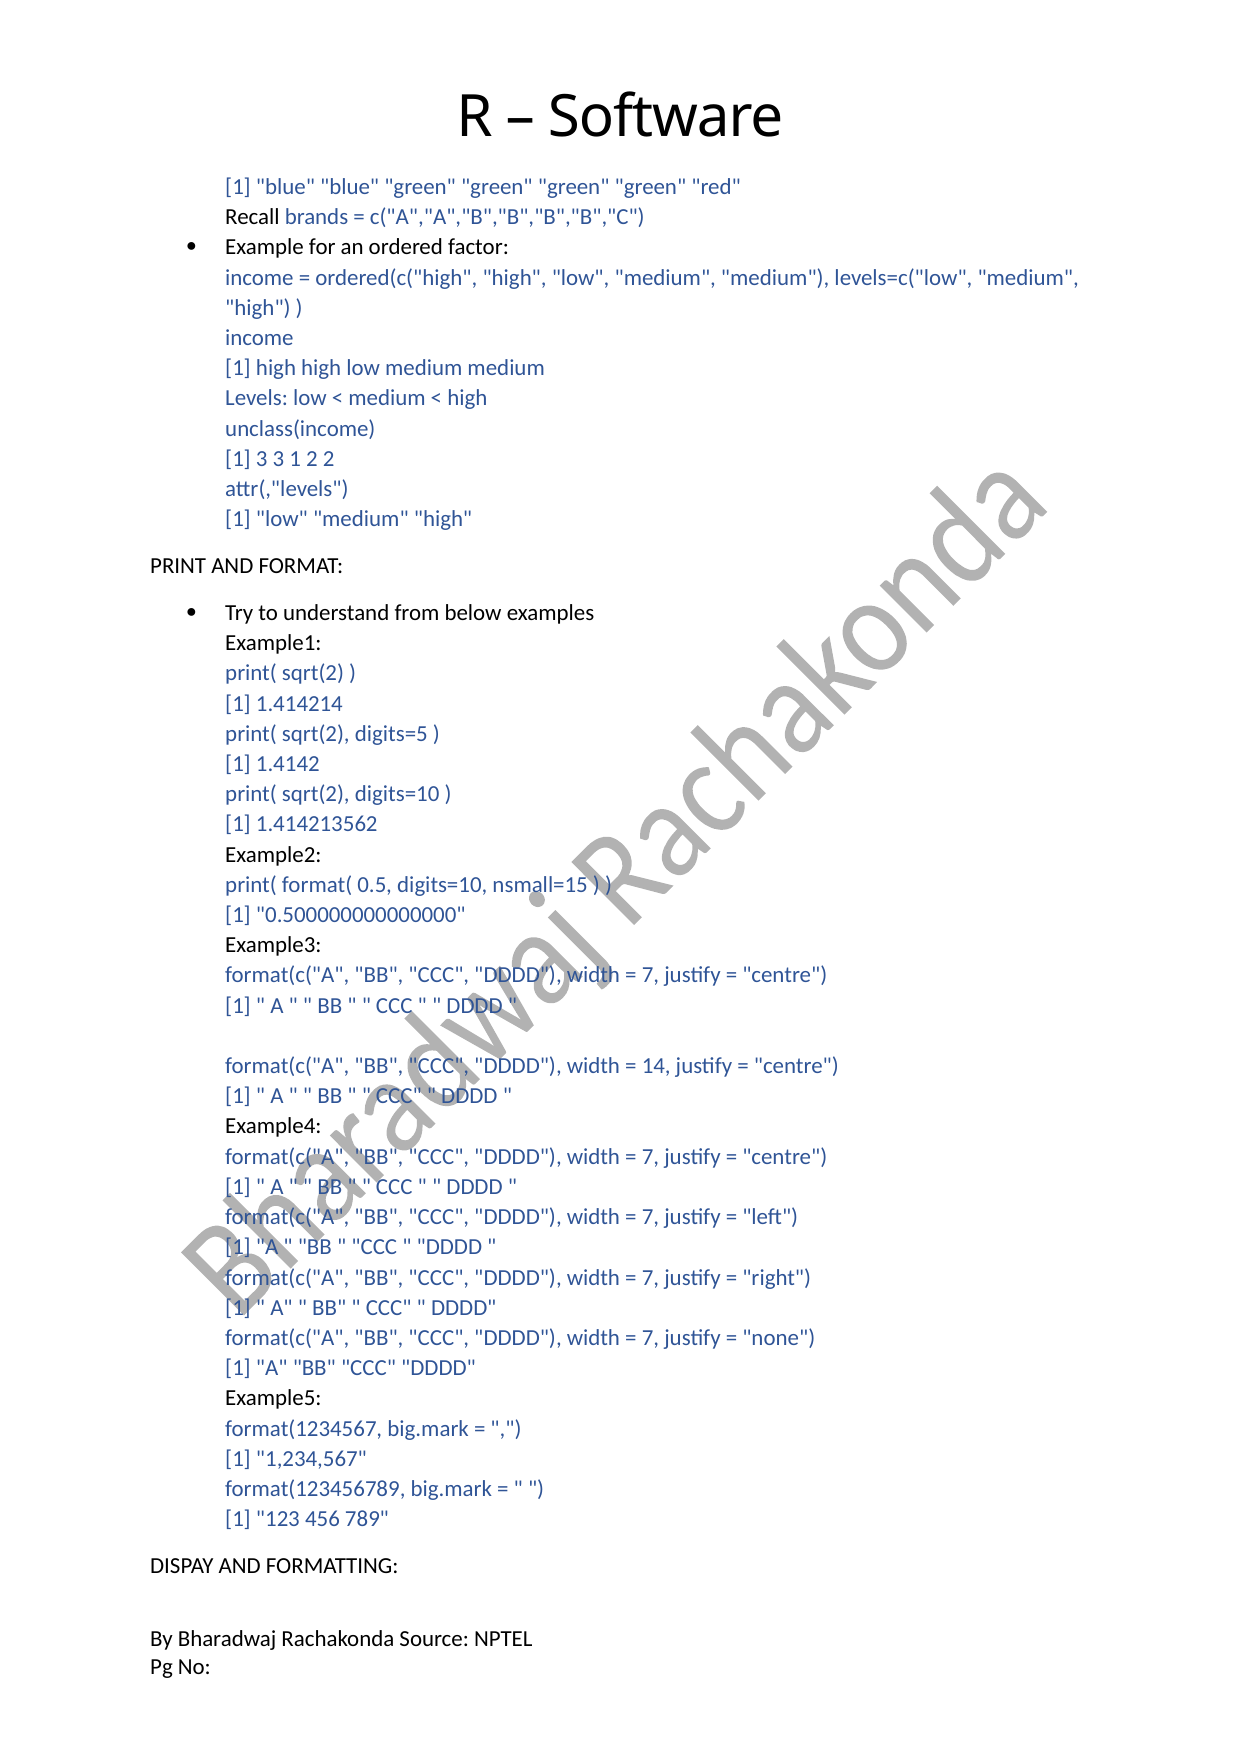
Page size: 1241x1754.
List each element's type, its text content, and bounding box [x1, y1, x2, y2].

list [1] " A " " BB " " CCC " " DDDD " [225, 1172, 1090, 1200]
list format(1234567, big.mark = ",") [225, 1414, 1090, 1442]
list Example4: [225, 1112, 1090, 1140]
list [1] "0.500000000000000" [225, 900, 1090, 928]
list income [225, 323, 1090, 351]
list [1] " A " " BB " " CCC" " DDDD " [225, 1081, 1090, 1109]
list Recall brands = c("A","A","B","B","B","B","C") [225, 202, 1090, 230]
list format(c("A", "BB", "CCC", "DDDD"), width = 7, justify = "right") [225, 1263, 1090, 1291]
list [1] "blue" "blue" "green" "green" "green" "green" "red" [225, 172, 1090, 200]
list [1] 1.414214 [225, 689, 1090, 717]
list Levels: low < medium < high [225, 383, 1090, 412]
list Example1: [225, 628, 1090, 656]
text DISPAY AND FORMATTING: [150, 1551, 1090, 1579]
list Example for an ordered factor: [187, 232, 1090, 261]
list [1] high high low medium medium [225, 353, 1090, 381]
list Try to understand from below examples [187, 598, 1090, 626]
list [1] 1.4142 [225, 749, 1090, 777]
list Example2: [225, 840, 1090, 868]
list Example3: [225, 930, 1090, 958]
list [1] "low" "medium" "high" [225, 504, 1090, 532]
list [1] "1,234,567" [225, 1444, 1090, 1472]
list [1] " A " " BB " " CCC " " DDDD " [225, 991, 1090, 1019]
list [1] "A" "BB" "CCC" "DDDD" [225, 1353, 1090, 1381]
list income = ordered(c("high", "high", "low", "medium", "medium"), levels=c("low", "medium", [225, 263, 1090, 291]
text PRINT AND FORMAT: [150, 551, 1090, 579]
list format(c("A", "BB", "CCC", "DDDD"), width = 7, justify = "left") [225, 1202, 1090, 1230]
list format(c("A", "BB", "CCC", "DDDD"), width = 7, justify = "centre") [225, 961, 1090, 989]
list [1] 3 3 1 2 2 [225, 444, 1090, 472]
list print( sqrt(2) ) [225, 658, 1090, 687]
list format(c("A", "BB", "CCC", "DDDD"), width = 14, justify = "centre") [225, 1051, 1090, 1079]
list format(c("A", "BB", "CCC", "DDDD"), width = 7, justify = "centre") [225, 1142, 1090, 1170]
list unclass(income) [225, 414, 1090, 442]
list format(c("A", "BB", "CCC", "DDDD"), width = 7, justify = "none") [225, 1323, 1090, 1351]
list print( sqrt(2), digits=5 ) [225, 719, 1090, 747]
list print( sqrt(2), digits=10 ) [225, 779, 1090, 807]
list [1] "A " "BB " "CCC " "DDDD " [225, 1232, 1090, 1261]
list [1] 1.414213562 [225, 809, 1090, 838]
list [1] " A" " BB" " CCC" " DDDD" [225, 1293, 1090, 1321]
list [1] "123 456 789" [225, 1504, 1090, 1532]
list attr(,"levels") [225, 474, 1090, 502]
list Example5: [225, 1383, 1090, 1412]
list format(123456789, big.mark = " ") [225, 1474, 1090, 1502]
list print( format( 0.5, digits=10, nsmall=15 ) ) [225, 870, 1090, 898]
list "high") ) [225, 293, 1090, 321]
